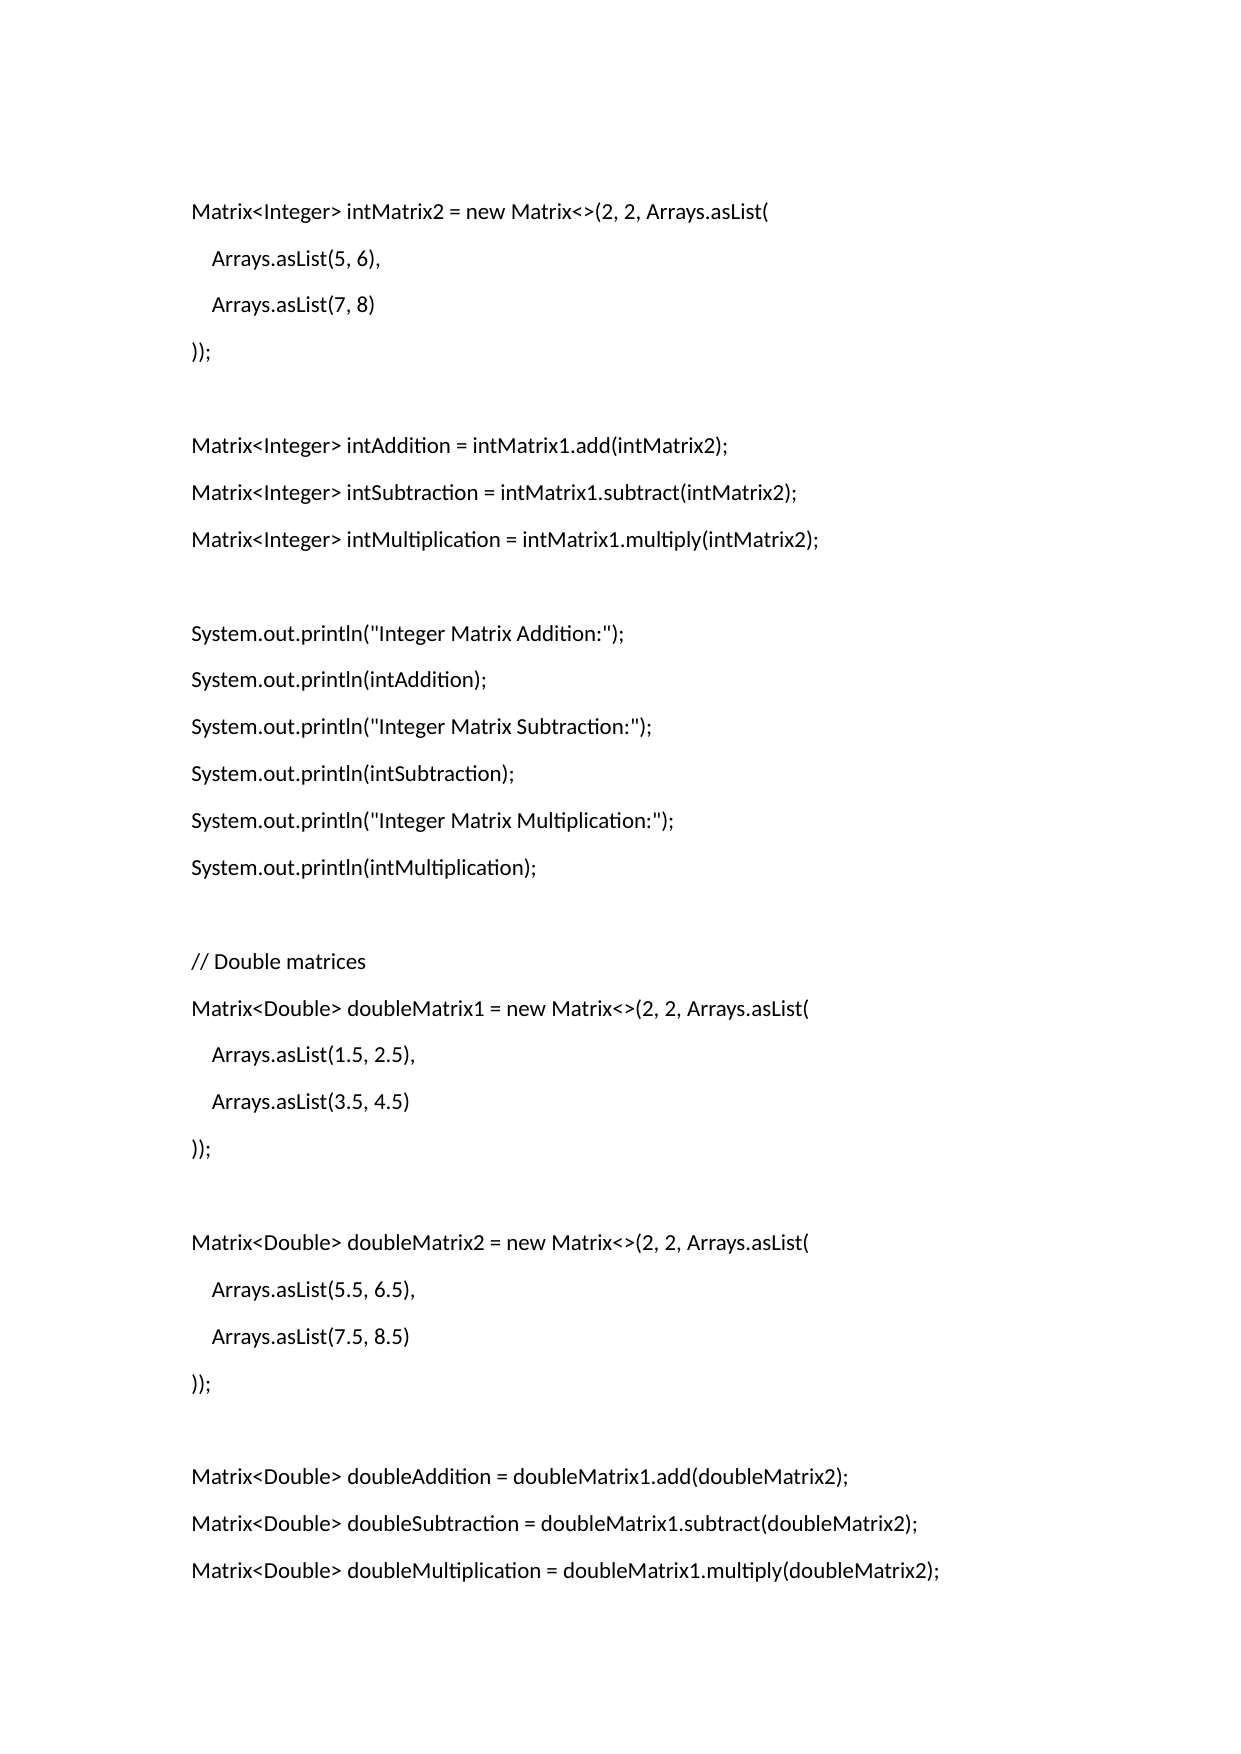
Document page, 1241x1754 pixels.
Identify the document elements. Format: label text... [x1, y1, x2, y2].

text Arrays.asList(7, 8) [150, 291, 1090, 319]
text System.out.println(intMultiplication); [150, 853, 1090, 881]
text Arrays.asList(5, 6), [150, 244, 1090, 272]
text Arrays.asList(3.5, 4.5) [150, 1087, 1090, 1116]
text Matrix<Double> doubleMultiplication = doubleMatrix1.multiply(doubleMatrix2); [150, 1556, 1090, 1584]
text System.out.println("Integer Matrix Subtraction:"); [150, 712, 1090, 741]
text Arrays.asList(1.5, 2.5), [150, 1041, 1090, 1069]
text Matrix<Integer> intSubtraction = intMatrix1.subtract(intMatrix2); [150, 478, 1090, 506]
text )); [150, 1134, 1090, 1162]
text System.out.println("Integer Matrix Multiplication:"); [150, 806, 1090, 834]
text Matrix<Double> doubleSubtraction = doubleMatrix1.subtract(doubleMatrix2); [150, 1509, 1090, 1537]
text // Double matrices [150, 947, 1090, 975]
text )); [150, 337, 1090, 366]
text System.out.println("Integer Matrix Addition:"); [150, 619, 1090, 647]
text Arrays.asList(5.5, 6.5), [150, 1275, 1090, 1303]
text Matrix<Double> doubleMatrix2 = new Matrix<>(2, 2, Arrays.asList( [150, 1228, 1090, 1256]
text Matrix<Integer> intAddition = intMatrix1.add(intMatrix2); [150, 431, 1090, 459]
text )); [150, 1369, 1090, 1397]
text System.out.println(intSubtraction); [150, 759, 1090, 787]
text System.out.println(intAddition); [150, 666, 1090, 694]
text Matrix<Double> doubleMatrix1 = new Matrix<>(2, 2, Arrays.asList( [150, 994, 1090, 1022]
text Arrays.asList(7.5, 8.5) [150, 1322, 1090, 1350]
text Matrix<Double> doubleAddition = doubleMatrix1.add(doubleMatrix2); [150, 1462, 1090, 1491]
text Matrix<Integer> intMatrix2 = new Matrix<>(2, 2, Arrays.asList( [150, 197, 1090, 225]
text Matrix<Integer> intMultiplication = intMatrix1.multiply(intMatrix2); [150, 525, 1090, 553]
